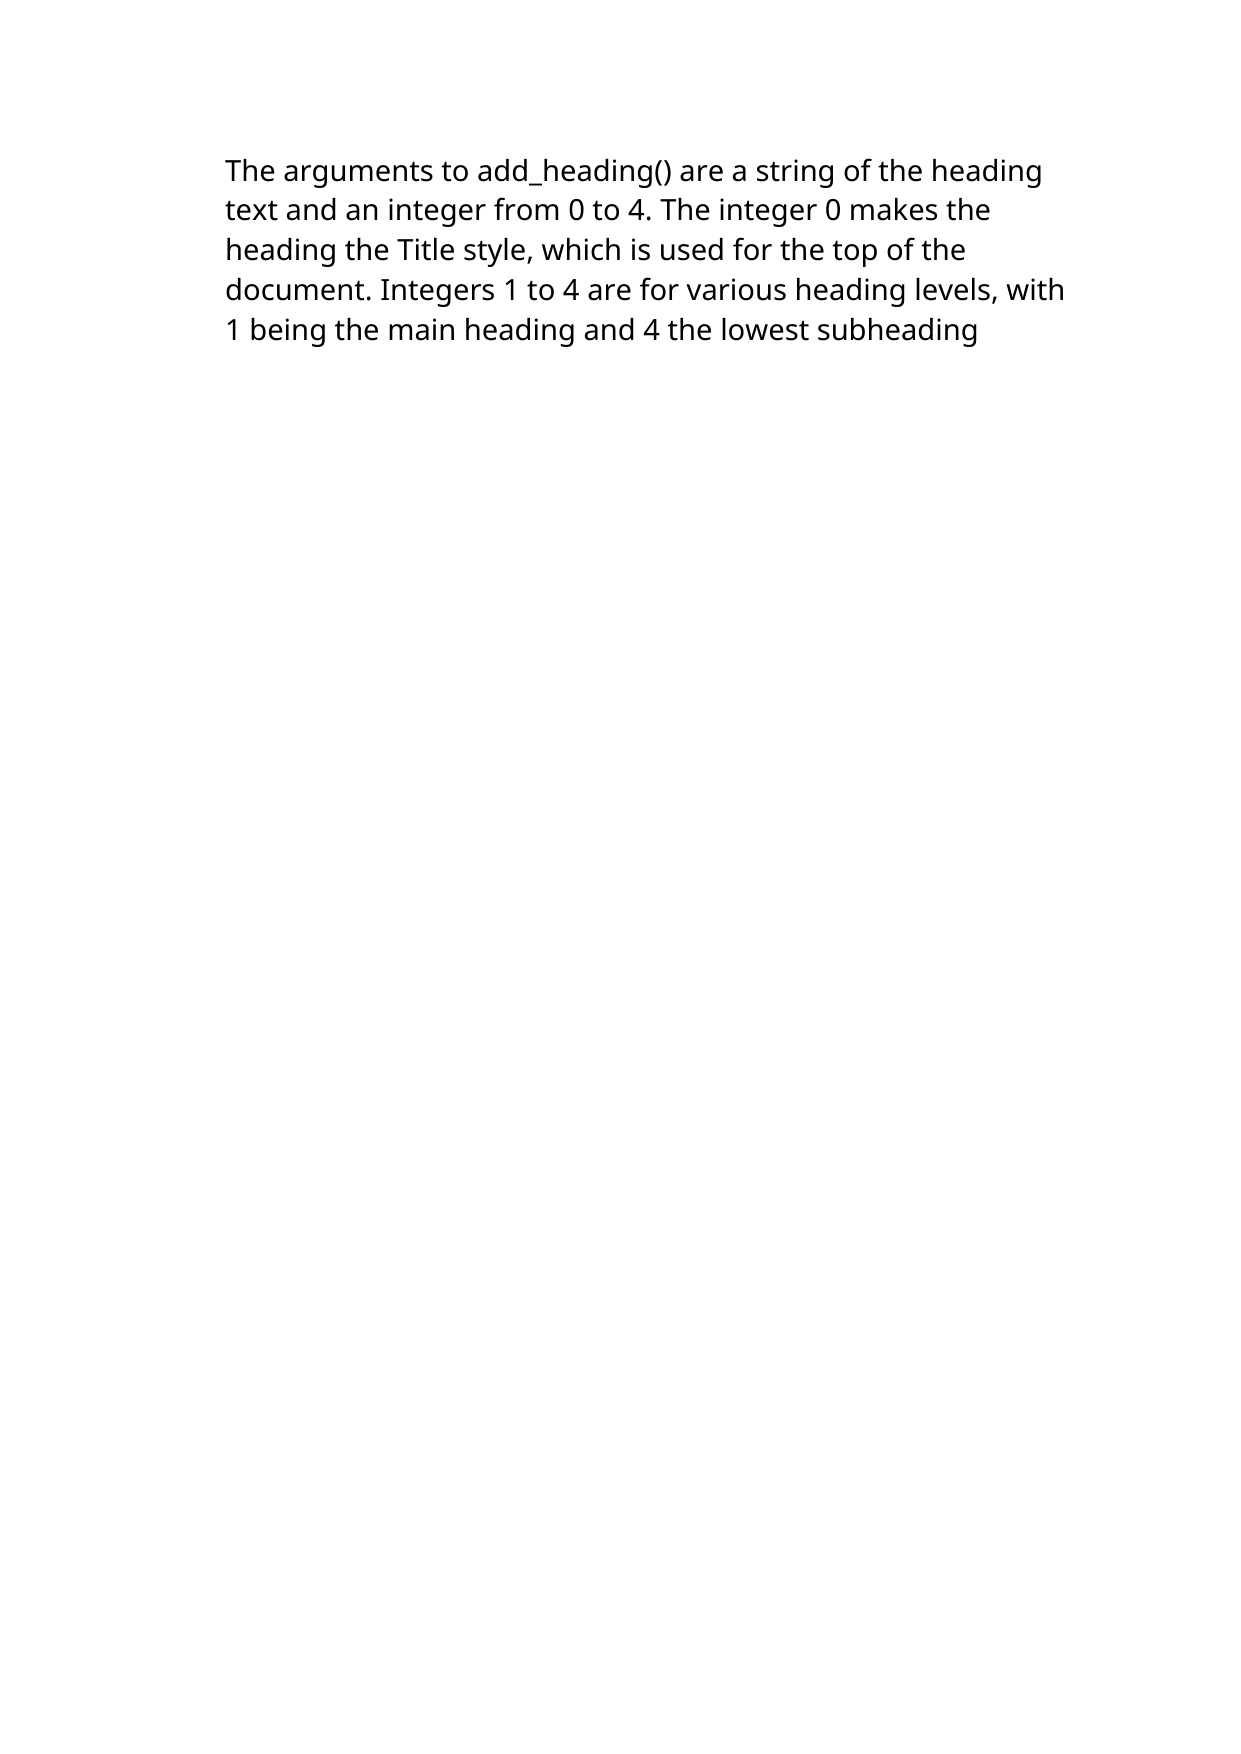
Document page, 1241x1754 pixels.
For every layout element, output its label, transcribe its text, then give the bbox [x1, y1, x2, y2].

text The arguments to add_heading() are a string of the heading text and an integer from 0 to 4. The integer 0 makes the heading the Title style, which is used for the top of the document. Integers 1 to 4 are for various heading levels, with 1 being the main heading and 4 the lowest subheading [225, 150, 1090, 348]
